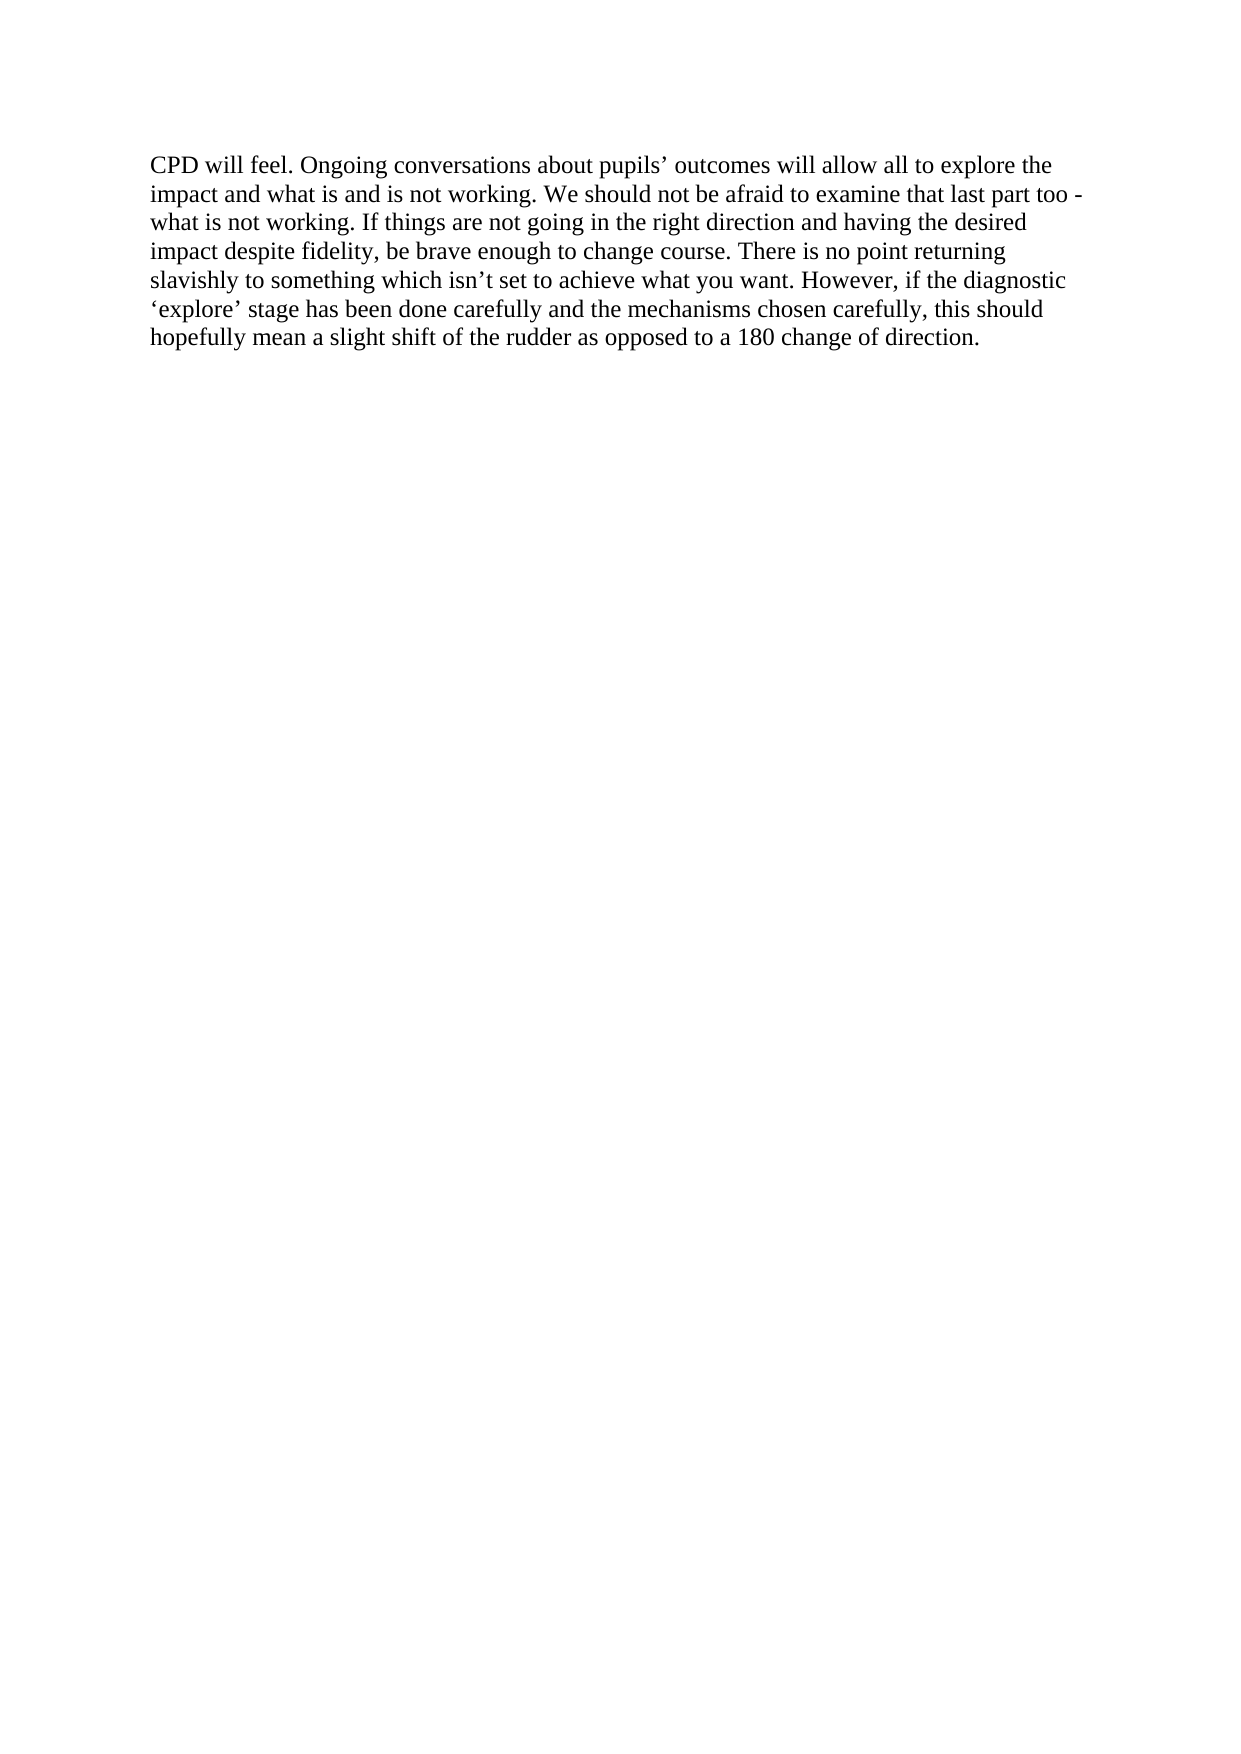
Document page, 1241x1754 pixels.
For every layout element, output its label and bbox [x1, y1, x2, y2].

text [150, 150, 1090, 351]
